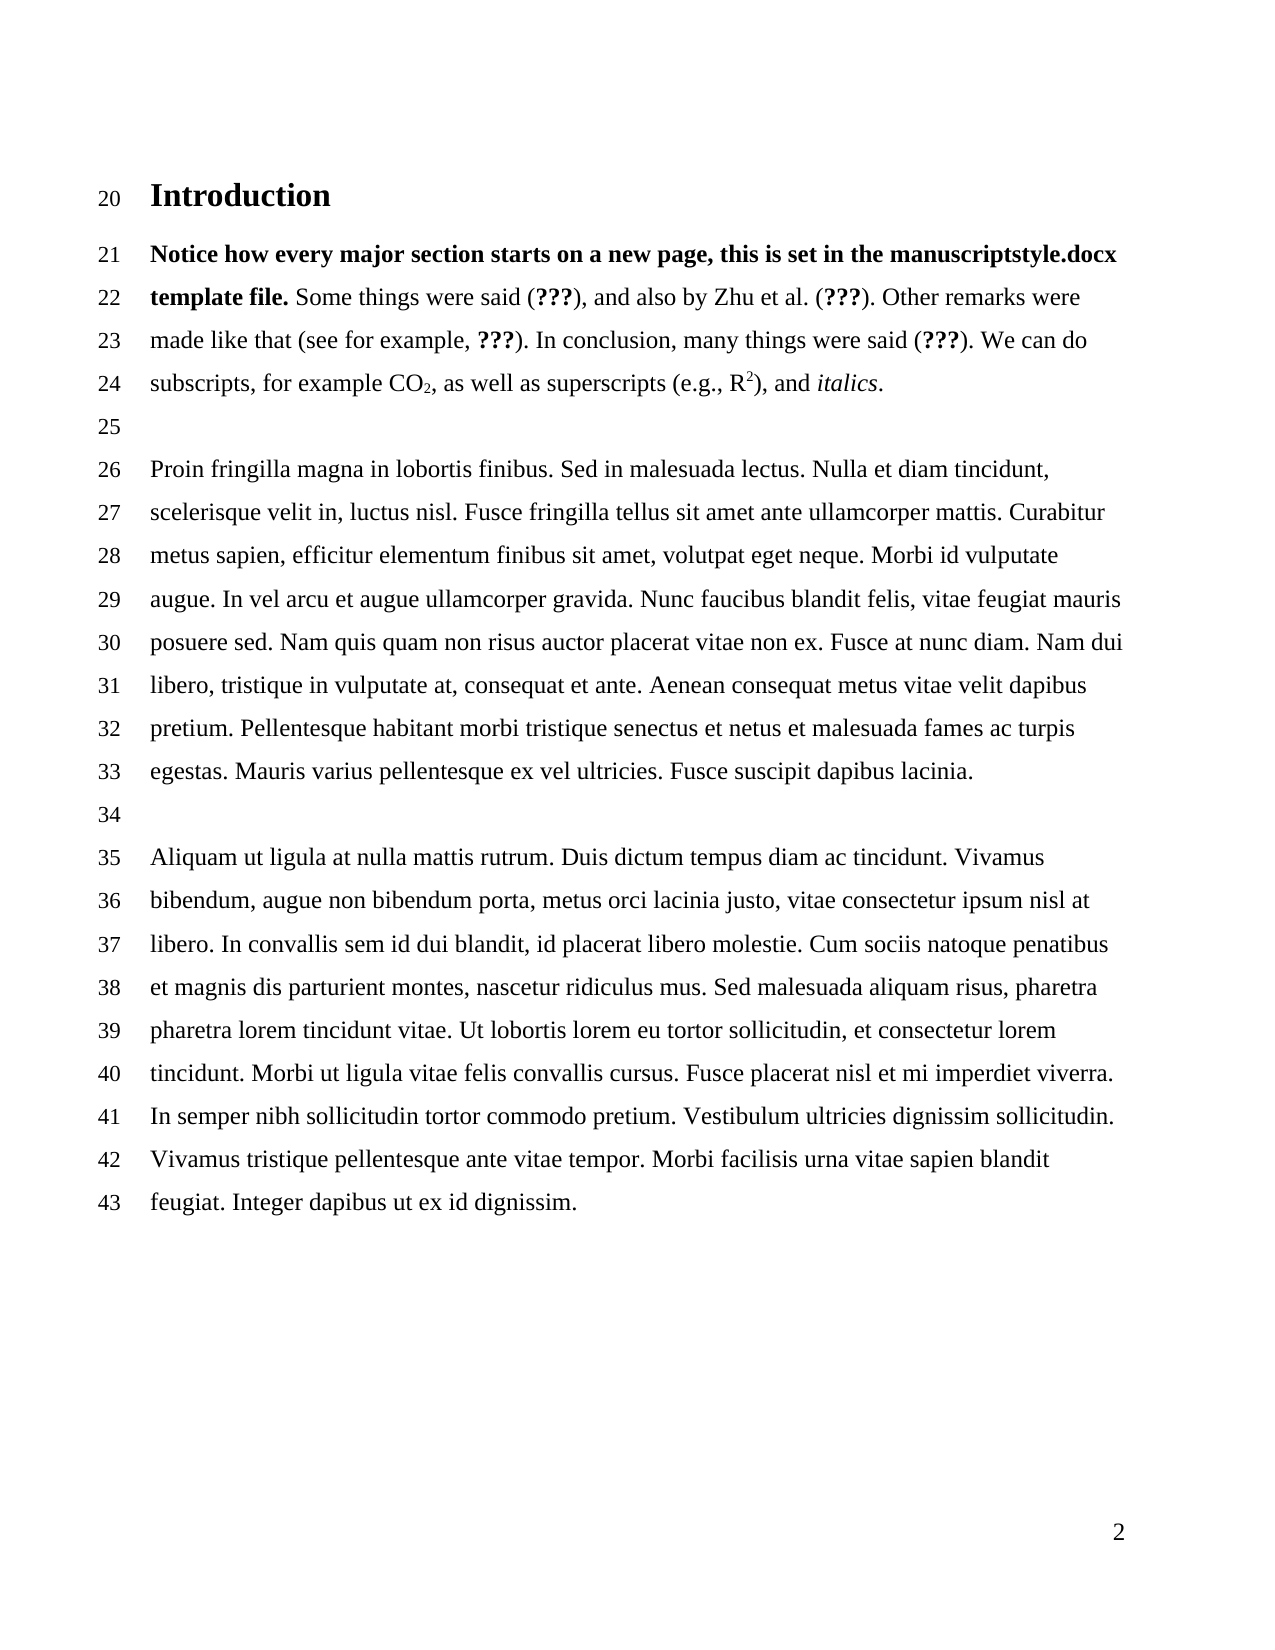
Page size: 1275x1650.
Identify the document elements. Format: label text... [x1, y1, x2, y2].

subtitle Introduction [150, 175, 1125, 213]
text Notice how every major section starts on a new page, this is set in the manuscriptstyle.docx template file. Some things were said (???), and also by Zhu et al. (???). Other remarks were made like that (see for example, ???). In conclusion, many things were said (???). We can do subscripts, for example CO2, as well as superscripts (e.g., R2), and italics. [150, 239, 1125, 397]
text Proin fringilla magna in lobortis finibus. Sed in malesuada lectus. Nulla et diam tincidunt, scelerisque velit in, luctus nisl. Fusce fringilla tellus sit amet ante ullamcorper mattis. Curabitur metus sapien, efficitur elementum finibus sit amet, volutpat eget neque. Morbi id vulputate augue. In vel arcu et augue ullamcorper gravida. Nunc faucibus blandit felis, vitae feugiat mauris posuere sed. Nam quis quam non risus auctor placerat vitae non ex. Fusce at nunc diam. Nam dui libero, tristique in vulputate at, consequat et ante. Aenean consequat metus vitae velit dapibus pretium. Pellentesque habitant morbi tristique senectus et netus et malesuada fames ac turpis egestas. Mauris varius pellentesque ex vel ultricies. Fusce suscipit dapibus lacinia. [150, 411, 1125, 785]
